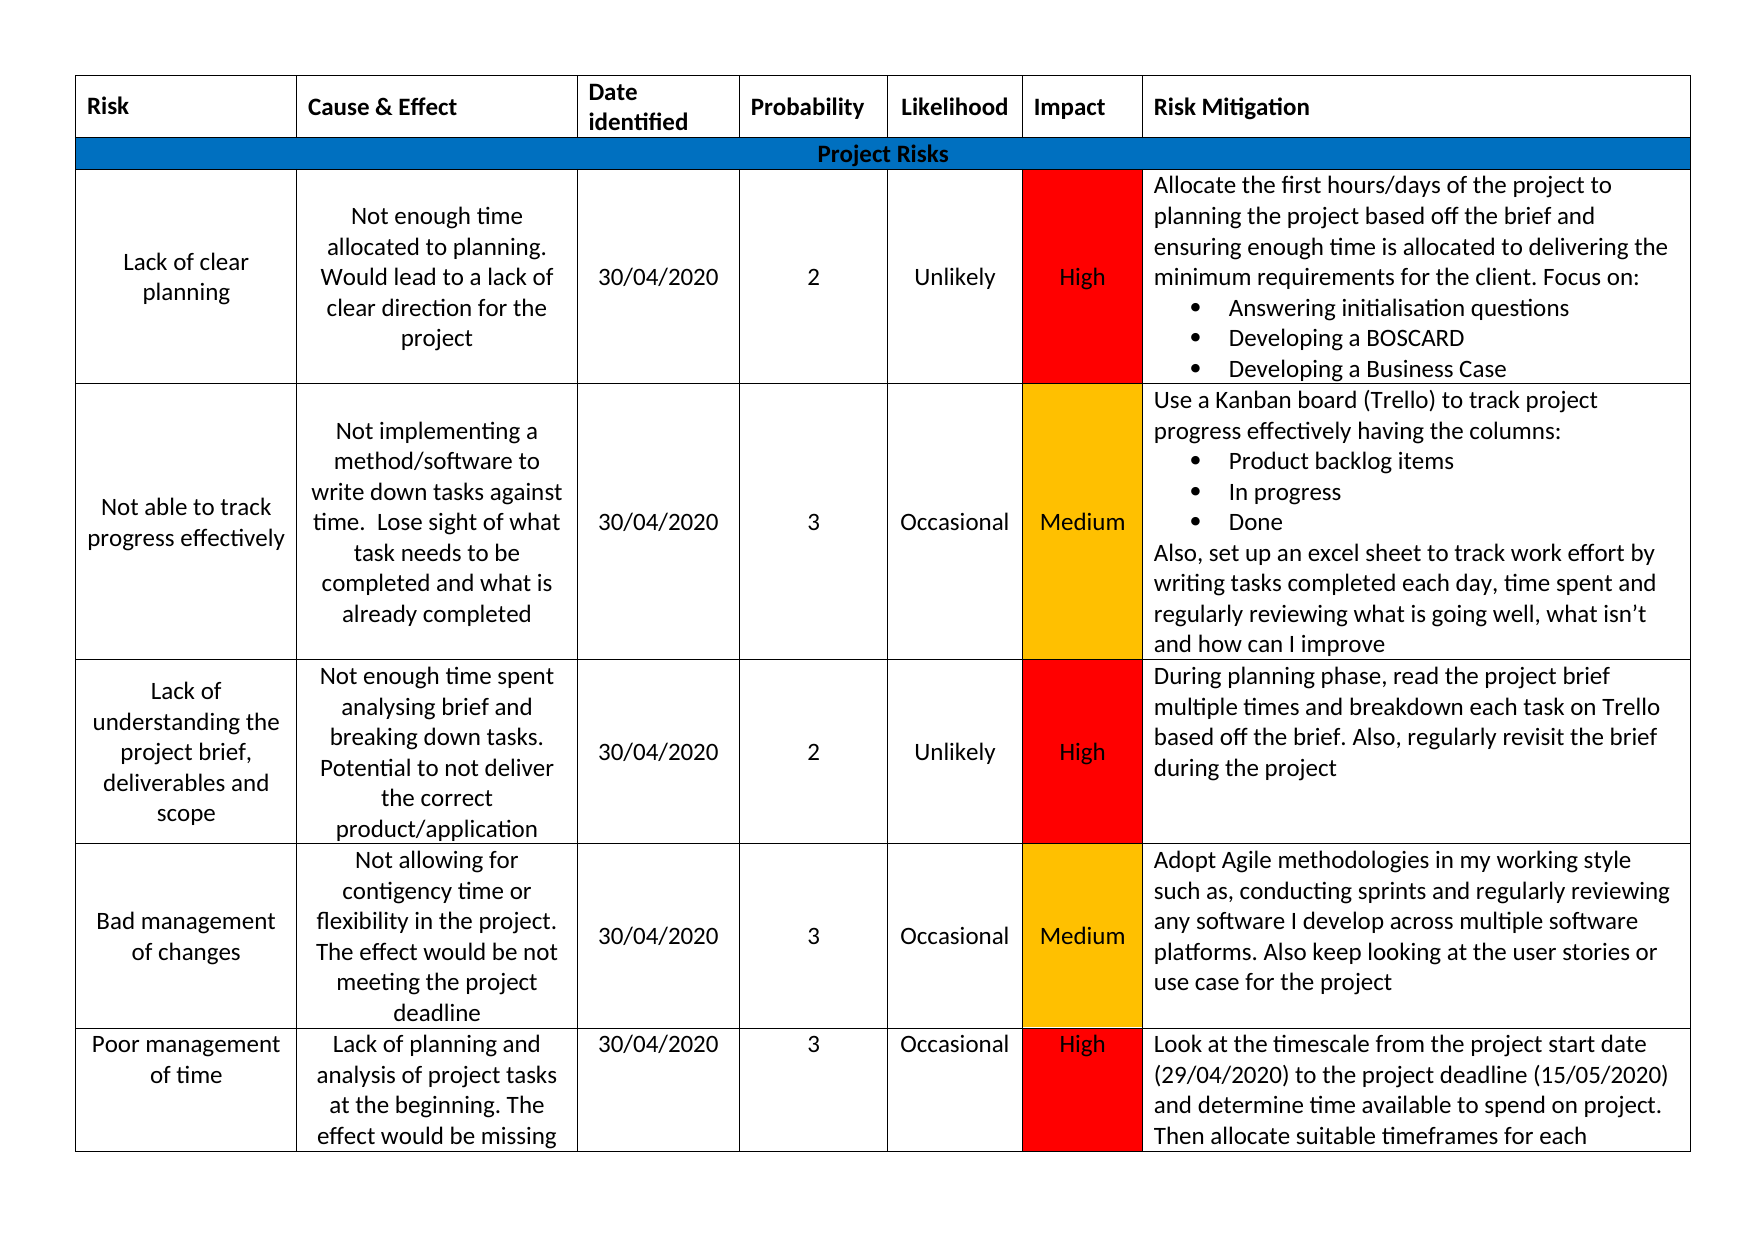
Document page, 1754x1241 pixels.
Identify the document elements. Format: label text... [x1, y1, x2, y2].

table_cell Lack of understanding the project brief, deliverables and scope [76, 660, 296, 843]
table_header Cause & Effect [297, 76, 577, 137]
table_cell 30/04/2020 [578, 1029, 739, 1151]
table_cell Use a Kanban board (Trello) to track project progress effectively having the columns: Product backlog items In progress Done Also, set up an excel sheet to track work effort by writing tasks completed each day, time spent and regularly reviewing what is going well, what isn’t and how can I improve [1143, 384, 1690, 659]
table_cell Not allowing for contigency time or flexibility in the project. The effect would be not meeting the project deadline [297, 844, 577, 1027]
table_cell High [1023, 660, 1142, 843]
table_cell 3 [740, 384, 887, 659]
table_header Date identified [578, 76, 739, 137]
table_header Probability [740, 76, 887, 137]
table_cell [76, 1029, 296, 1151]
table_cell Allocate the first hours/days of the project to planning the project based off the brief and ensuring enough time is allocated to delivering the minimum requirements for the client. Focus on: Answering initialisation questions Developing a BOSCARD Developing a Business Case [1143, 170, 1690, 383]
table_cell Not implementing a method/software to write down tasks against time. Lose sight of what task needs to be completed and what is already completed [297, 384, 577, 659]
table_header Impact [1023, 76, 1142, 137]
table_cell Medium [1023, 384, 1142, 659]
table_cell Occasional [888, 844, 1022, 1027]
table_cell High [1023, 170, 1142, 383]
table_cell 3 [740, 844, 887, 1027]
table_cell Lack of clear planning [76, 170, 296, 383]
table_cell Medium [1023, 844, 1142, 1027]
table_cell Not able to track progress effectively [76, 384, 296, 659]
table_header Likelihood [888, 76, 1022, 137]
table_cell Occasional [888, 384, 1022, 659]
table_cell During planning phase, read the project brief multiple times and breakdown each task on Trello based off the brief. Also, regularly revisit the brief during the project [1143, 660, 1690, 843]
table_cell Unlikely [888, 660, 1022, 843]
table_cell Unlikely [888, 170, 1022, 383]
table_cell Not enough time spent analysing brief and breaking down tasks. Potential to not deliver the correct product/application [297, 660, 577, 843]
table_cell Adopt Agile methodologies in my working style such as, conducting sprints and regularly reviewing any software I develop across multiple software platforms. Also keep looking at the user stories or use case for the project [1143, 844, 1690, 1027]
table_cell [1143, 1029, 1690, 1151]
table_header Risk [76, 76, 296, 137]
table_header Risk Mitigation [1143, 76, 1690, 137]
table_cell 2 [740, 170, 887, 383]
table_cell 3 [740, 1029, 887, 1151]
table_cell Not enough time allocated to planning. Would lead to a lack of clear direction for the project [297, 170, 577, 383]
table_cell Bad management of changes [76, 844, 296, 1027]
table_cell 30/04/2020 [578, 660, 739, 843]
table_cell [297, 1029, 577, 1151]
table_cell 30/04/2020 [578, 844, 739, 1027]
table_cell Occasional [888, 1029, 1022, 1151]
table_cell 30/04/2020 [578, 384, 739, 659]
table_cell High [1023, 1029, 1142, 1151]
table_cell Project Risks [76, 138, 1690, 169]
table_cell 30/04/2020 [578, 170, 739, 383]
table_cell 2 [740, 660, 887, 843]
